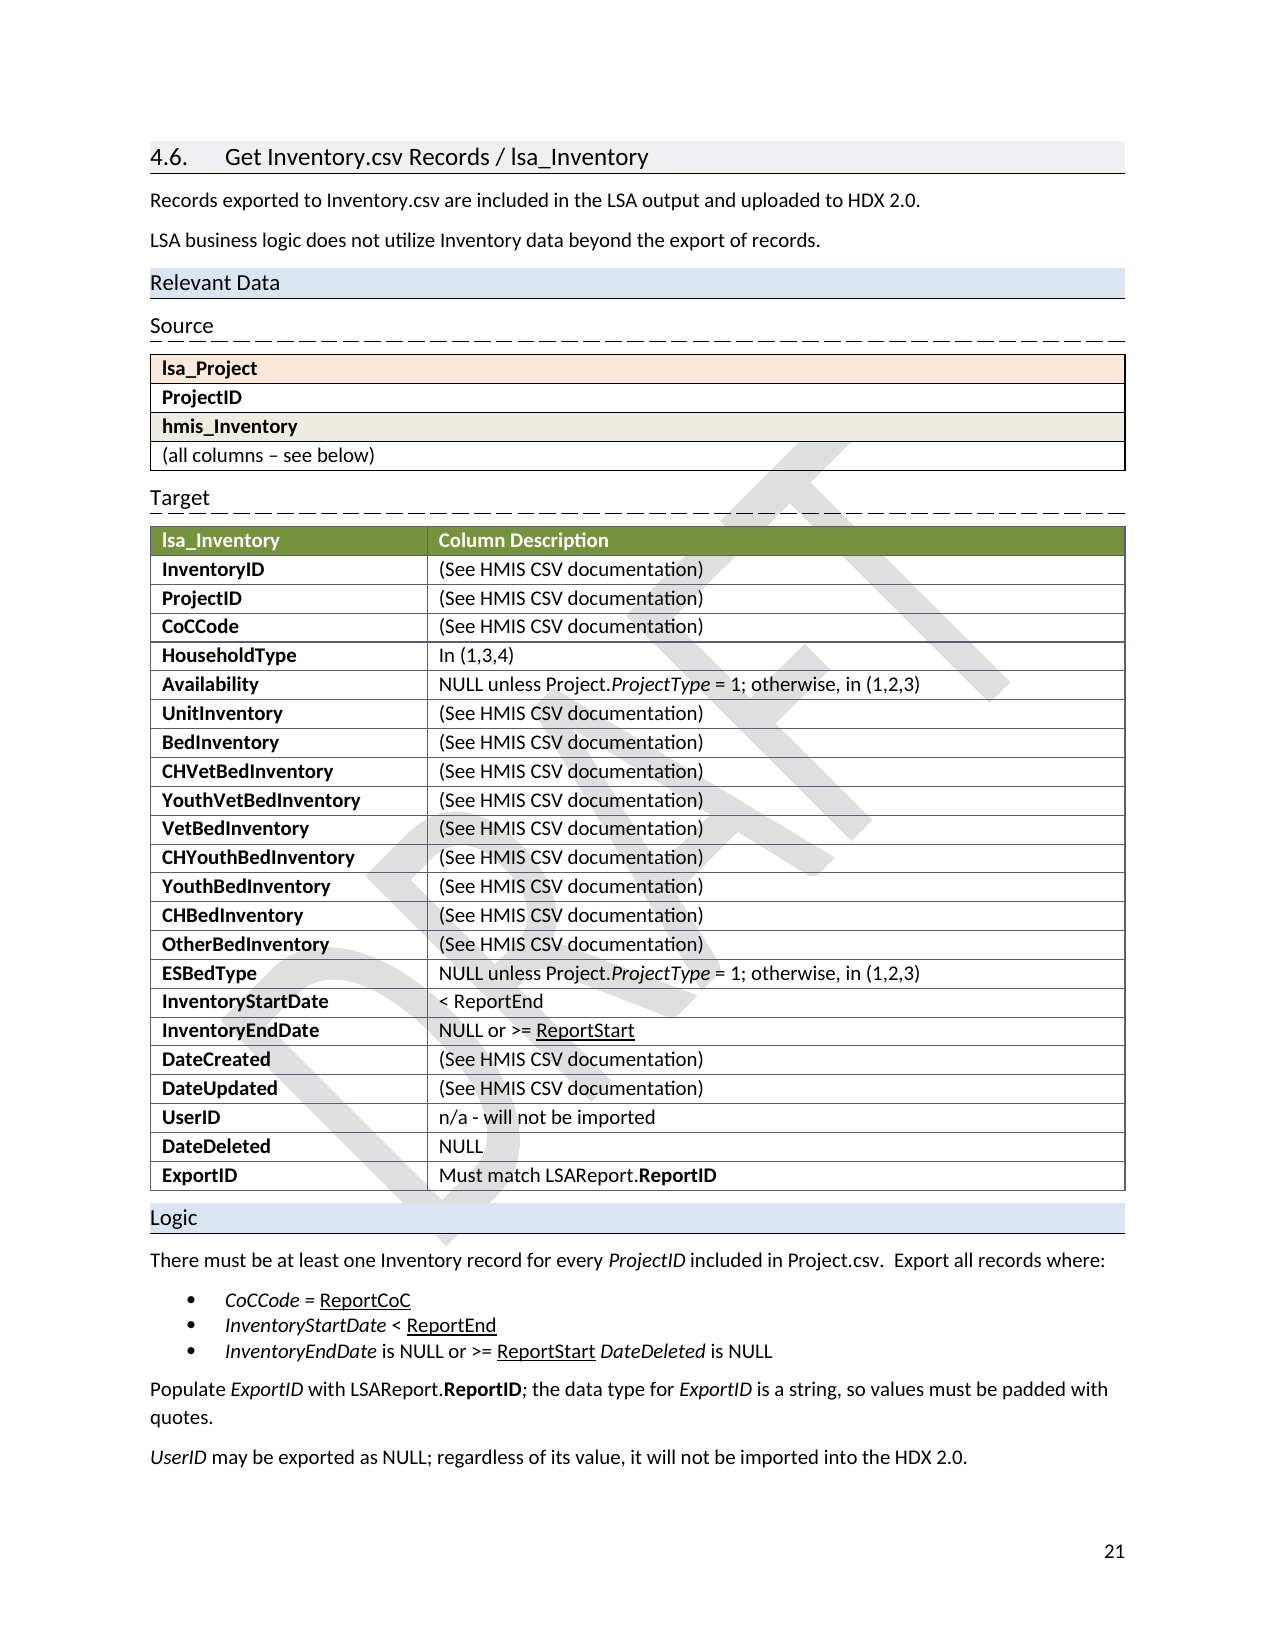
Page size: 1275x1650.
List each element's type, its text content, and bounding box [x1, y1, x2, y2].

table_cell (See HMIS CSV documentation) [428, 729, 1124, 757]
table_cell ProjectID [151, 585, 427, 613]
list InventoryStartDate < ReportEnd [187, 1313, 1125, 1338]
table_cell UserID [151, 1104, 427, 1132]
table_cell (See HMIS CSV documentation) [428, 700, 1124, 728]
table_cell VetBedInventory [151, 816, 427, 843]
table_cell UnitInventory [151, 700, 427, 728]
table_cell (See HMIS CSV documentation) [428, 1046, 1124, 1074]
table_cell NULL unless Project.ProjectType = 1; otherwise, in (1,2,3) [428, 960, 1124, 988]
table_cell hmis_Inventory [151, 413, 1124, 441]
table_cell BedInventory [151, 729, 427, 757]
table_header Column Description [428, 527, 1124, 555]
table_cell (See HMIS CSV documentation) [428, 585, 1124, 613]
table_header lsa_Project [151, 355, 1124, 383]
table_cell CoCCode [151, 614, 427, 641]
table_cell InventoryID [151, 556, 427, 584]
table_cell (See HMIS CSV documentation) [428, 845, 1124, 872]
table_header lsa_Inventory [151, 527, 427, 555]
table_cell InventoryEndDate [151, 1018, 427, 1045]
table_cell (See HMIS CSV documentation) [428, 931, 1124, 959]
table_cell (See HMIS CSV documentation) [428, 556, 1124, 584]
table_cell (See HMIS CSV documentation) [428, 758, 1124, 786]
text LSA business logic does not utilize Inventory data beyond the export of records. [150, 227, 1125, 253]
table_cell CHYouthBedInventory [151, 845, 427, 872]
table_cell ESBedType [151, 960, 427, 988]
table_cell (See HMIS CSV documentation) [428, 902, 1124, 930]
list CoCCode = ReportCoC [187, 1287, 1125, 1313]
table_cell (See HMIS CSV documentation) [428, 816, 1124, 843]
subtitle Source [150, 311, 1125, 342]
table_cell HouseholdType [151, 643, 427, 670]
table_cell CHVetBedInventory [151, 758, 427, 786]
table_cell YouthBedInventory [151, 873, 427, 901]
table_cell < ReportEnd [428, 989, 1124, 1017]
table_cell InventoryStartDate [151, 989, 427, 1017]
list InventoryEndDate is NULL or >= ReportStart DateDeleted is NULL [187, 1338, 1125, 1363]
table_cell YouthVetBedInventory [151, 787, 427, 814]
table_cell (See HMIS CSV documentation) [428, 873, 1124, 901]
subtitle Get Inventory.csv Records / lsa_Inventory [150, 141, 1125, 173]
table_cell CHBedInventory [151, 902, 427, 930]
table_cell (See HMIS CSV documentation) [428, 614, 1124, 641]
text There must be at least one Inventory record for every ProjectID included in Project.csv. Export all records where: [150, 1247, 1125, 1272]
table_cell (See HMIS CSV documentation) [428, 787, 1124, 814]
subtitle Relevant Data [150, 268, 1125, 298]
table_cell NULL unless Project.ProjectType = 1; otherwise, in (1,2,3) [428, 671, 1124, 699]
text Records exported to Inventory.csv are included in the LSA output and uploaded to HDX 2.0. [150, 187, 1125, 212]
table_cell ExportID [151, 1162, 427, 1190]
table_cell Availability [151, 671, 427, 699]
table_cell n/a - will not be imported [428, 1104, 1124, 1132]
text Populate ExportID with LSAReport.ReportID; the data type for ExportID is a string, so values must be padded with quotes. [150, 1376, 1125, 1429]
table_cell DateUpdated [151, 1075, 427, 1103]
table_cell (See HMIS CSV documentation) [428, 1075, 1124, 1103]
table_cell Must match LSAReport.ReportID [428, 1162, 1124, 1190]
table_cell NULL or >= ReportStart [428, 1018, 1124, 1045]
table_cell NULL [428, 1133, 1124, 1161]
table_cell OtherBedInventory [151, 931, 427, 959]
table_cell DateDeleted [151, 1133, 427, 1161]
table_cell ProjectID [151, 384, 1124, 412]
text UserID may be exported as NULL; regardless of its value, it will not be imported into the HDX 2.0. [150, 1444, 1125, 1470]
table_cell (all columns – see below) [151, 442, 1124, 469]
table_cell In (1,3,4) [428, 643, 1124, 670]
subtitle Logic [150, 1203, 1125, 1233]
table_cell DateCreated [151, 1046, 427, 1074]
subtitle Target [150, 483, 1125, 514]
